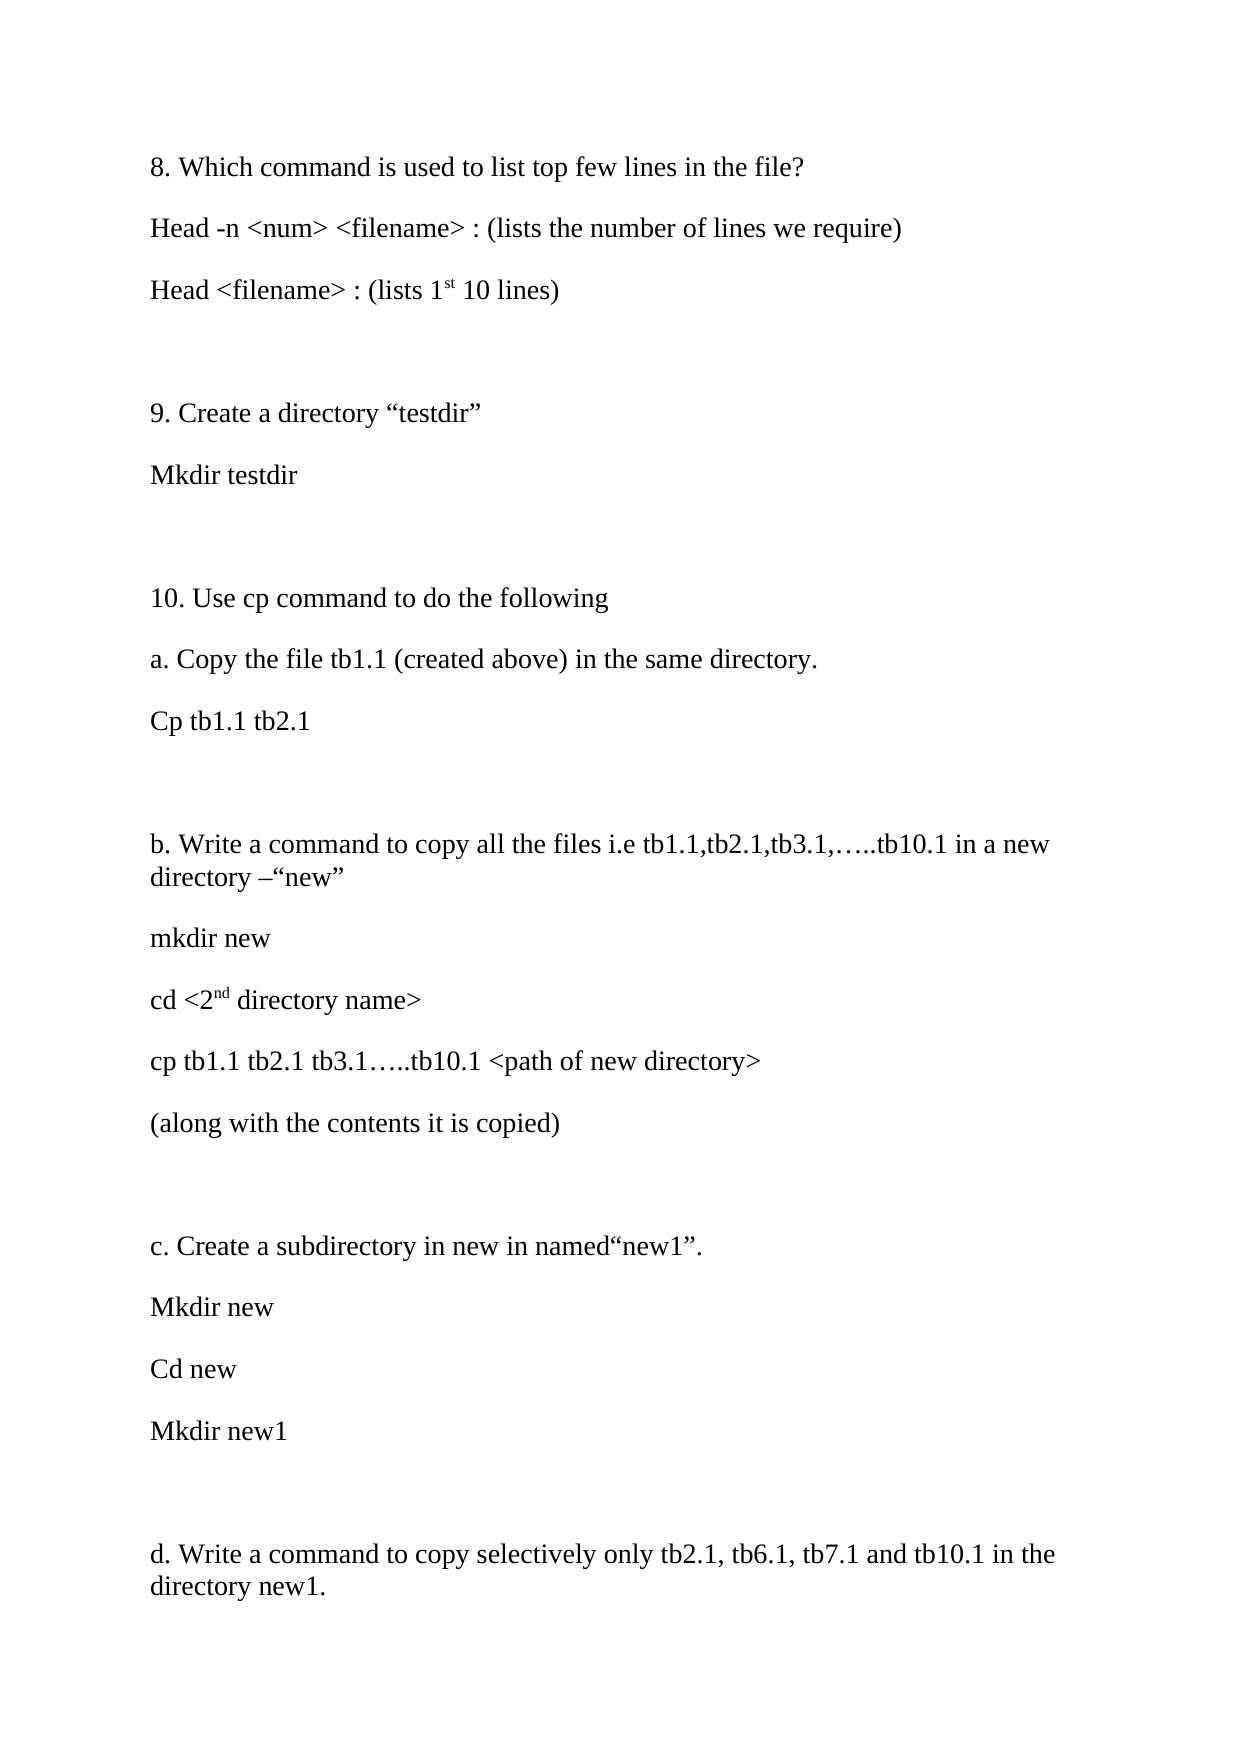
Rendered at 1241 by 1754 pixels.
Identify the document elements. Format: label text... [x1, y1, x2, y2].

text Mkdir testdir [150, 458, 1090, 490]
text d. Write a command to copy selectively only tb2.1, tb6.1, tb7.1 and tb10.1 in the directory new1. [150, 1537, 1090, 1602]
text cd <2nd directory name> [150, 983, 1090, 1015]
text Mkdir new1 [150, 1414, 1090, 1446]
text c. Create a subdirectory in new in named“new1”. [150, 1229, 1090, 1261]
text Cd new [150, 1352, 1090, 1384]
text 9. Create a directory “testdir” [150, 396, 1090, 429]
text Head <filename> : (lists 1st 10 lines) [150, 273, 1090, 306]
text Head -n <num> <filename> : (lists the number of lines we require) [150, 212, 1090, 244]
text 10. Use cp command to do the following [150, 581, 1090, 613]
text 8. Which command is used to list top few lines in the file? [150, 150, 1090, 182]
text Cp tb1.1 tb2.1 [150, 704, 1090, 736]
text Mkdir new [150, 1291, 1090, 1323]
text a. Copy the file tb1.1 (created above) in the same directory. [150, 642, 1090, 675]
text mkdir new [150, 921, 1090, 953]
text b. Write a command to copy all the files i.e tb1.1,tb2.1,tb3.1,…..tb10.1 in a new directory –“new” [150, 827, 1090, 892]
text cp tb1.1 tb2.1 tb3.1…..tb10.1 <path of new directory> [150, 1044, 1090, 1077]
text (along with the contents it is copied) [150, 1106, 1090, 1138]
